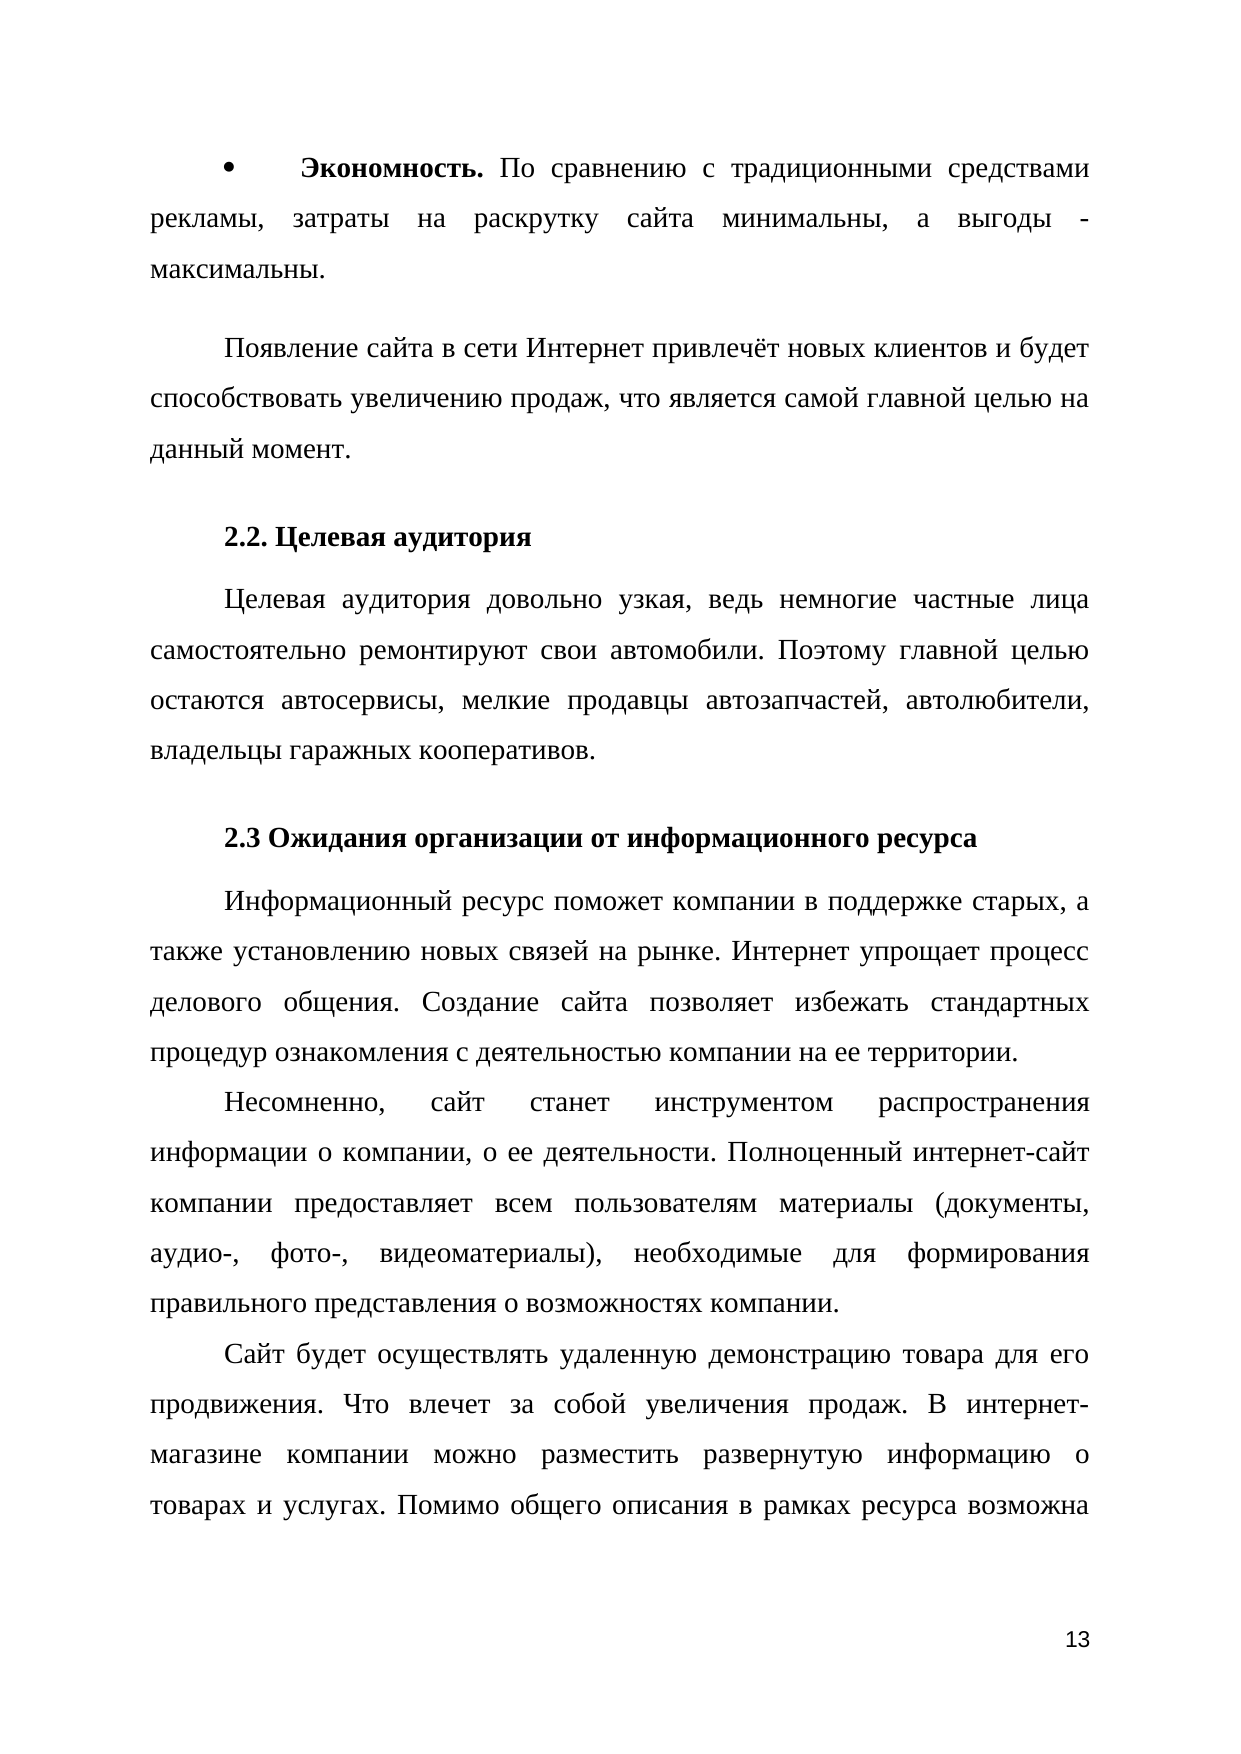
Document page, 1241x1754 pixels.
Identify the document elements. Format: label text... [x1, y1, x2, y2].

text Несомненно, сайт станет инструментом распространения информации о компании, о ее деятельности. Полноценный интернет-сайт компании предоставляет всем пользователям материалы (документы, аудио-, фото-, видеоматериалы), необходимые для формирования правильного представления о возможностях компании. [150, 1084, 1090, 1319]
list Экономность. По сравнению с традиционными средствами рекламы, затраты на раскрутку сайта минимальны, а выгоды - максимальны. [150, 150, 1090, 284]
text Появление сайта в сети Интернет привлечёт новых клиентов и будет способствовать увеличению продаж, что является самой главной целью на данный момент. [150, 330, 1090, 464]
text Целевая аудитория довольно узкая, ведь немногие частные лица самостоятельно ремонтируют свои автомобили. Поэтому главной целью остаются автосервисы, мелкие продавцы автозапчастей, автолюбители, владельцы гаражных кооперативов. [150, 581, 1090, 766]
subtitle 2.2. Целевая аудитория [150, 519, 1090, 552]
subtitle 2.3 Ожидания организации от информационного ресурса [150, 820, 1090, 854]
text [150, 1336, 1090, 1520]
text Информационный ресурс поможет компании в поддержке старых, а также установлению новых связей на рынке. Интернет упрощает процесс делового общения. Создание сайта позволяет избежать стандартных процедур ознакомления с деятельностью компании на ее территории. [150, 883, 1090, 1067]
